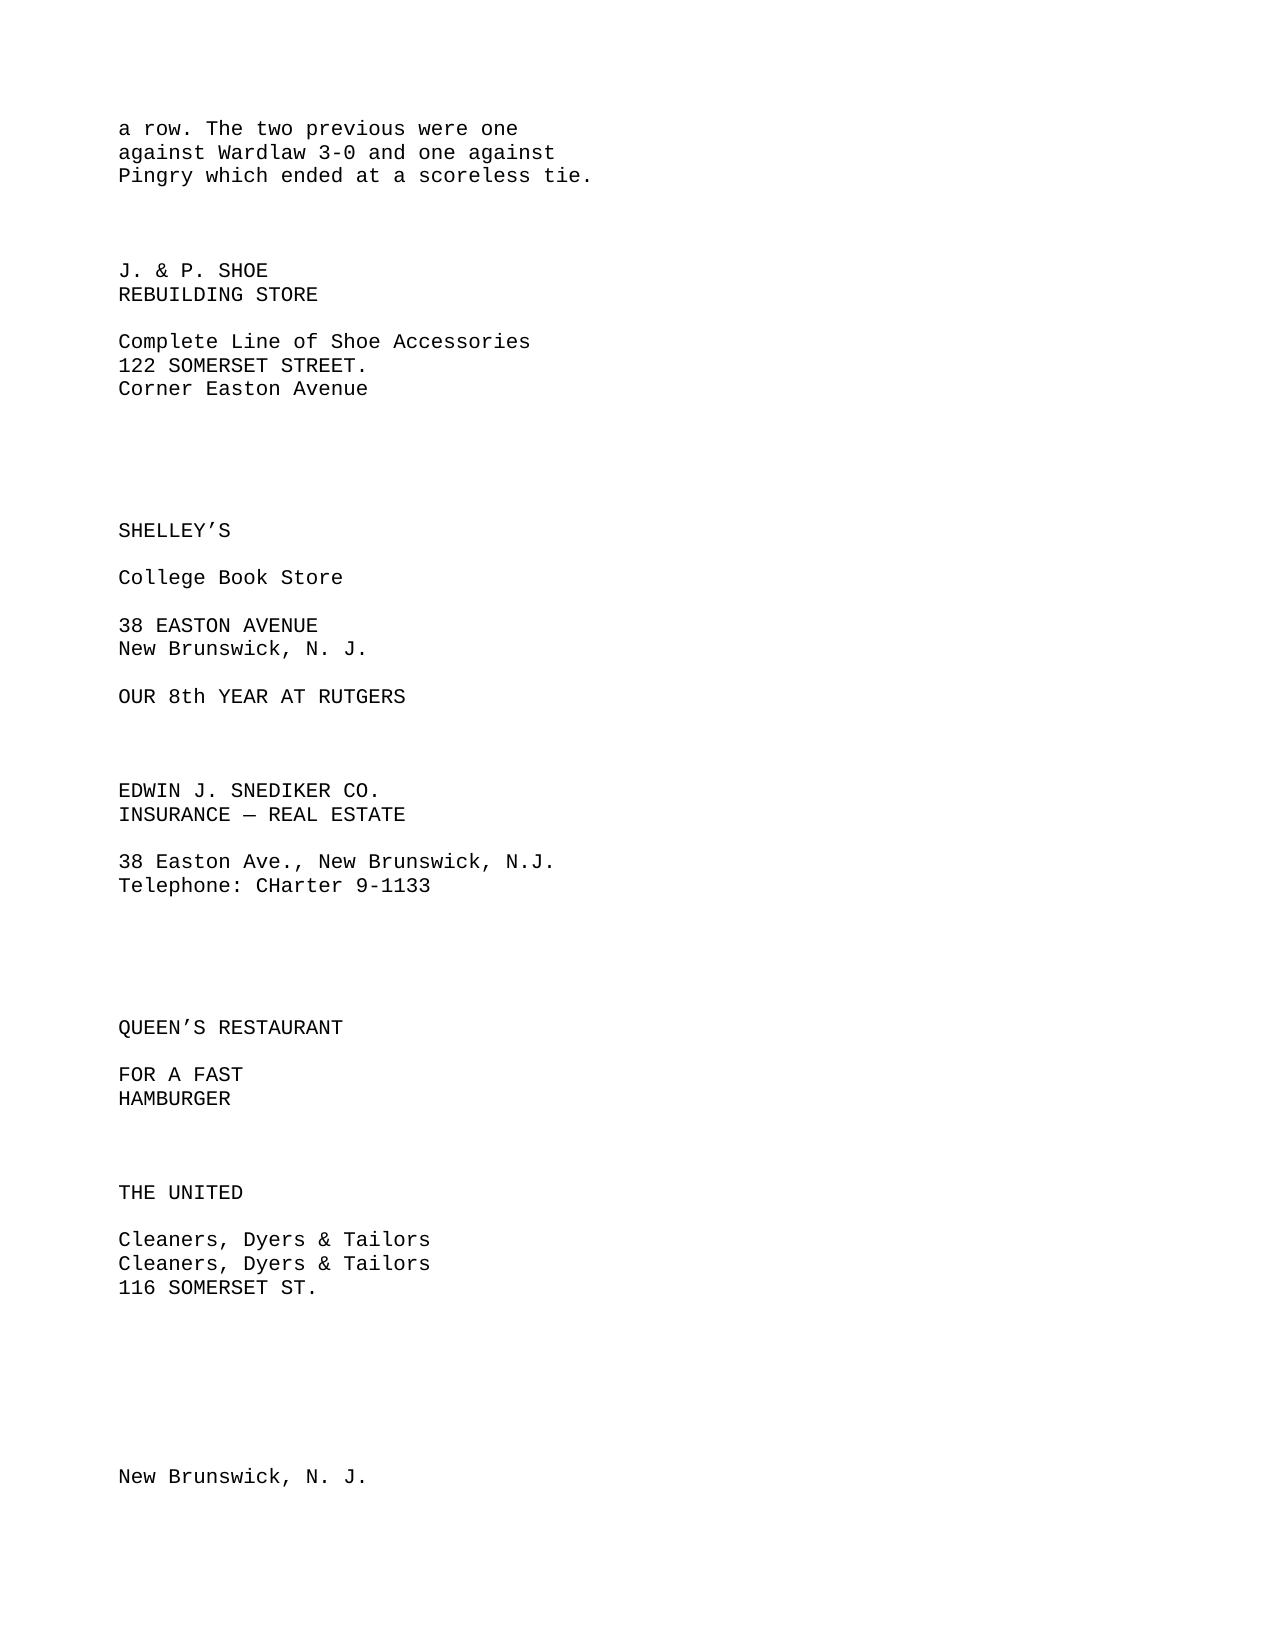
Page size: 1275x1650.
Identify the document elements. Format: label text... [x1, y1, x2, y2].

text Cleaners, Dyers & Tailors [118, 1229, 1157, 1253]
text SHELLEY’S [118, 520, 1157, 544]
text FOR A FAST [118, 1064, 1157, 1088]
text against Wardlaw 3-0 and one against [118, 142, 1157, 165]
text EDWIN J. SNEDIKER CO. [118, 780, 1157, 804]
text HAMBURGER [118, 1088, 1157, 1111]
text College Book Store [118, 567, 1157, 591]
text REBUILDING STORE [118, 284, 1157, 307]
text 116 SOMERSET ST. [118, 1277, 1157, 1300]
text Pingry which ended at a scoreless tie. [118, 165, 1157, 189]
text INSURANCE — REAL ESTATE [118, 804, 1157, 827]
text J. & P. SHOE [118, 260, 1157, 284]
text QUEEN’S RESTAURANT [118, 1017, 1157, 1040]
text 38 Easton Ave., New Brunswick, N.J. [118, 851, 1157, 875]
text OUR 8th YEAR AT RUTGERS [118, 686, 1157, 709]
text Complete Line of Shoe Accessories [118, 331, 1157, 354]
text THE UNITED [118, 1182, 1157, 1206]
text New Brunswick, N. J. [118, 638, 1157, 662]
text Telephone: CHarter 9-1133 [118, 875, 1157, 898]
text a row. The two previous were one [118, 118, 1157, 142]
text 38 EASTON AVENUE [118, 615, 1157, 638]
text Corner Easton Avenue [118, 378, 1157, 402]
text 122 SOMERSET STREET. [118, 354, 1157, 378]
text New Brunswick, N. J. [118, 1466, 1157, 1489]
text Cleaners, Dyers & Tailors [118, 1253, 1157, 1277]
